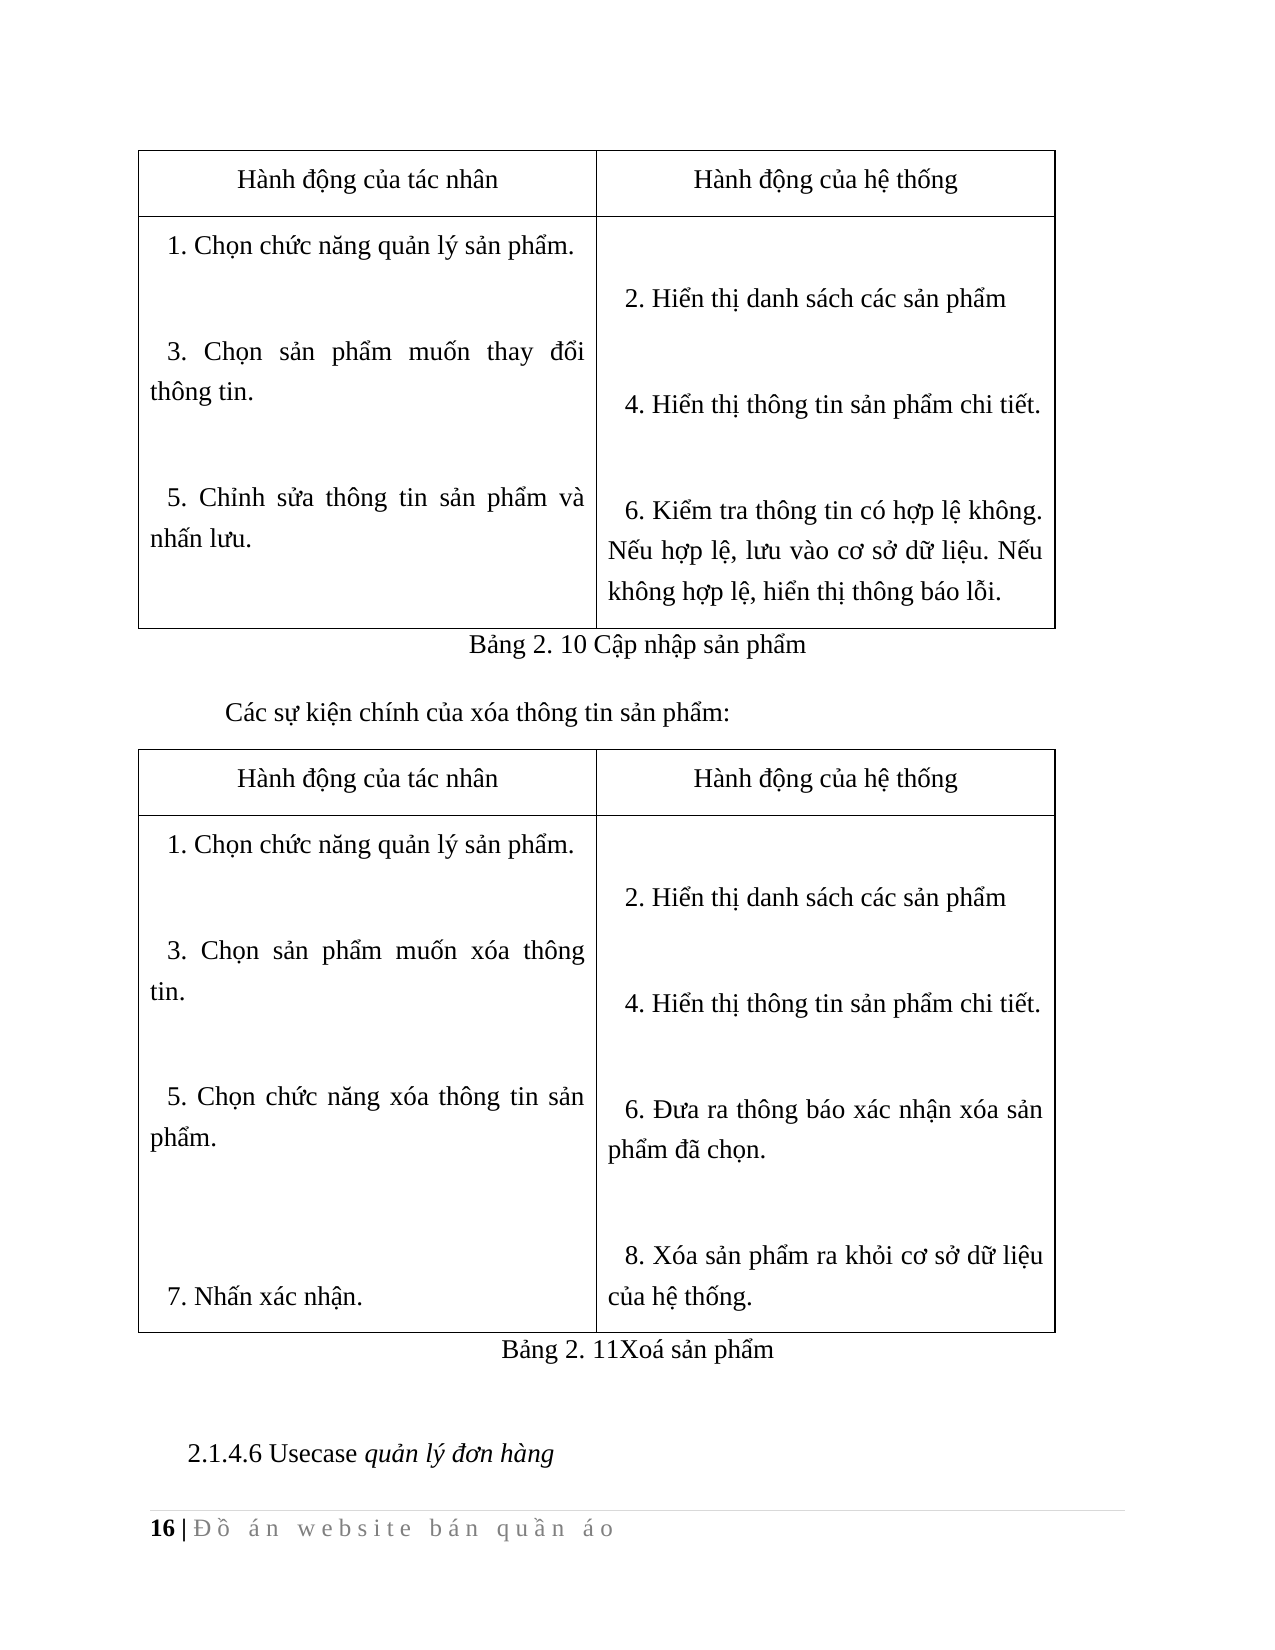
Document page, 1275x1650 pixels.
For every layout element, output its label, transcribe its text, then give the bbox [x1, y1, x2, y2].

table_header Hành động của tác nhân [139, 151, 596, 216]
table_cell 1. Chọn chức năng quản lý sản phẩm. 3. Chọn sản phẩm muốn xóa thông tin. 5. Chọn chức năng xóa thông tin sản phẩm. 7. Nhấn xác nhận. [139, 816, 596, 1332]
table_cell 2. Hiển thị danh sách các sản phẩm 4. Hiển thị thông tin sản phẩm chi tiết. 6. Kiểm tra thông tin có hợp lệ không. Nếu hợp lệ, lưu vào cơ sở dữ liệu. Nếu không hợp lệ, hiển thị thông báo lỗi. [597, 217, 1054, 628]
text Bảng 2. 10 Cập nhập sản phẩm [150, 629, 1125, 660]
text 2.1.4.6 Usecase quản lý đơn hàng [187, 1438, 1125, 1469]
table_cell 1. Chọn chức năng quản lý sản phẩm. 3. Chọn sản phẩm muốn thay đổi thông tin. 5. Chỉnh sửa thông tin sản phẩm và nhấn lưu. [139, 217, 596, 628]
table_header Hành động của hệ thống [597, 750, 1054, 815]
table_cell 2. Hiển thị danh sách các sản phẩm 4. Hiển thị thông tin sản phẩm chi tiết. 6. Đưa ra thông báo xác nhận xóa sản phẩm đã chọn. 8. Xóa sản phẩm ra khỏi cơ sở dữ liệu của hệ thống. [597, 816, 1054, 1332]
text Các sự kiện chính của xóa thông tin sản phẩm: [150, 696, 1125, 727]
table_header Hành động của hệ thống [597, 151, 1054, 216]
text Bảng 2. 11Xoá sản phẩm [150, 1333, 1125, 1364]
table_header Hành động của tác nhân [139, 750, 596, 815]
